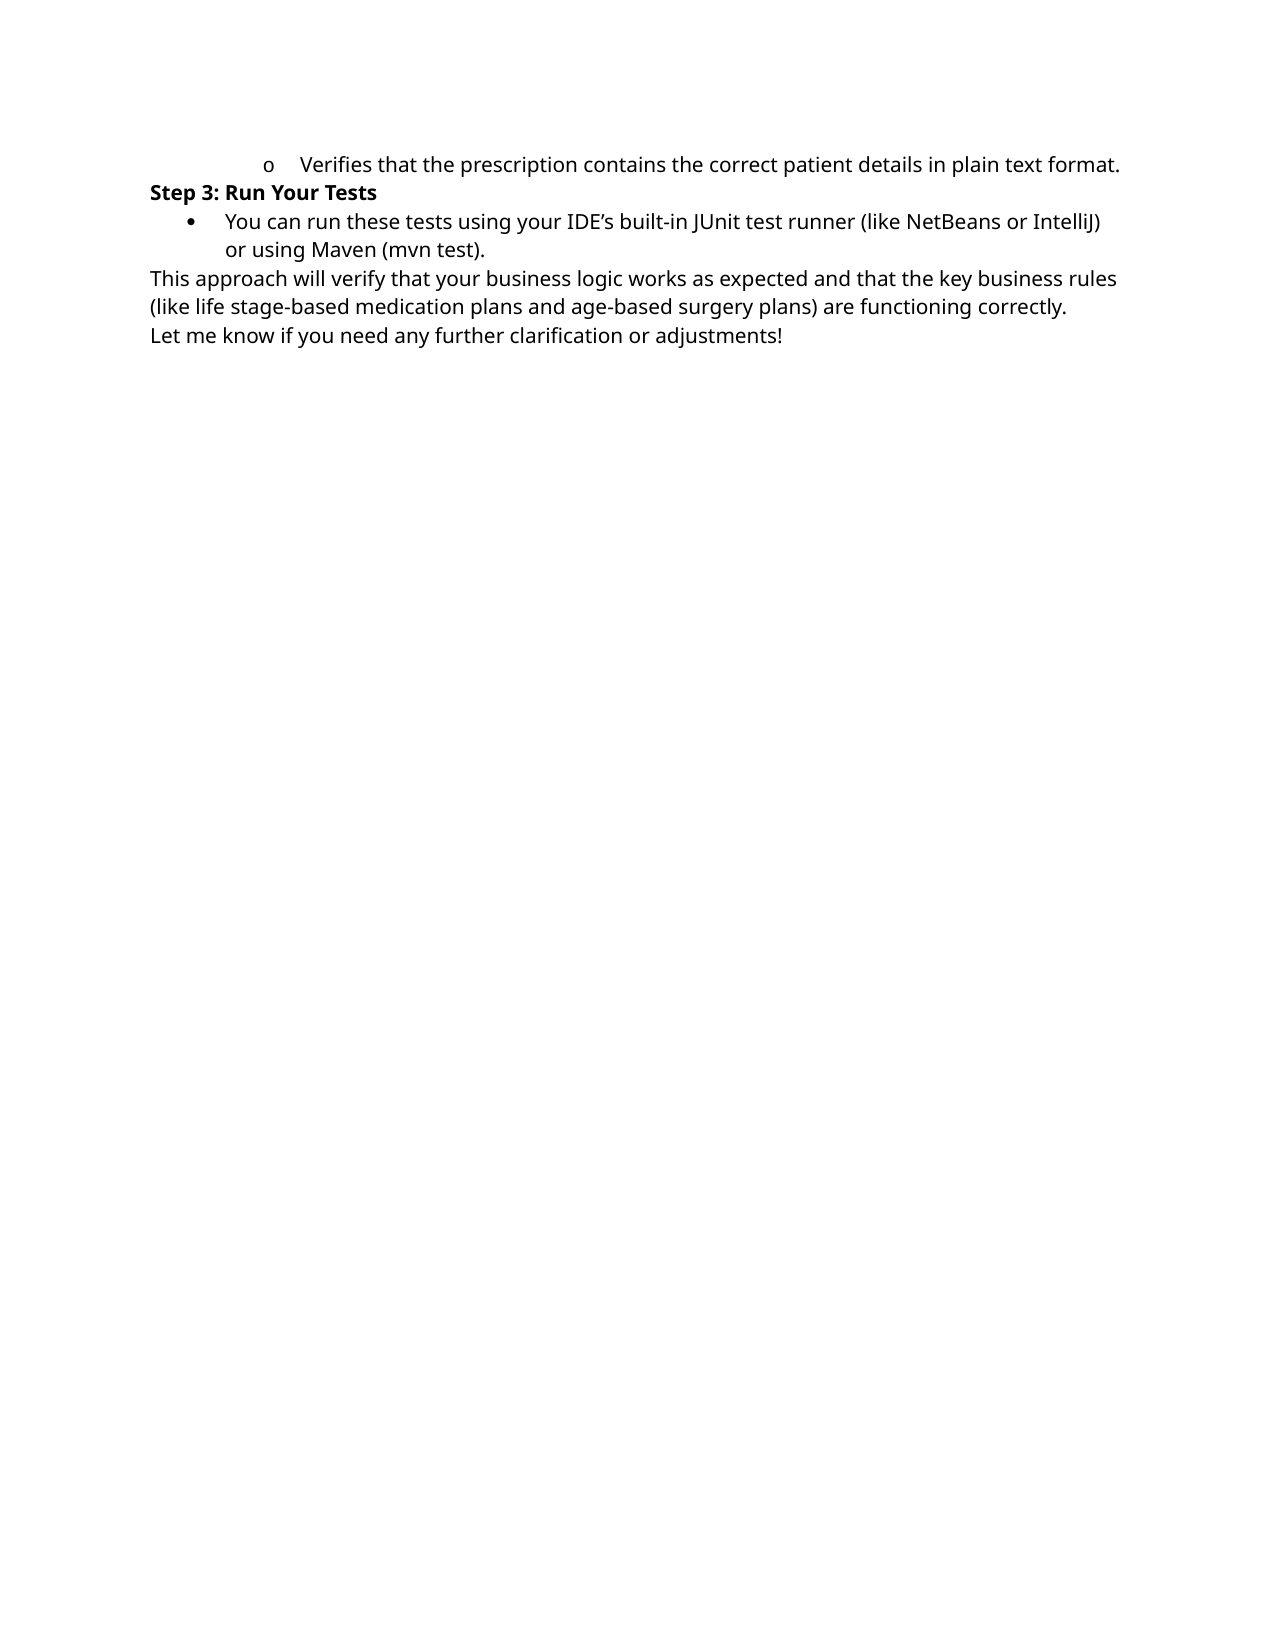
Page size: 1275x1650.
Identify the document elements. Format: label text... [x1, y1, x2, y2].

text This approach will verify that your business logic works as expected and that the key business rules (like life stage-based medication plans and age-based surgery plans) are functioning correctly. [150, 264, 1125, 321]
list You can run these tests using your IDE’s built-in JUnit test runner (like NetBeans or IntelliJ) or using Maven (mvn test). [187, 207, 1125, 264]
list Verifies that the prescription contains the correct patient details in plain text format. [262, 150, 1125, 178]
text Let me know if you need any further clarification or adjustments! [150, 321, 1125, 349]
text Step 3: Run Your Tests [150, 178, 1125, 207]
